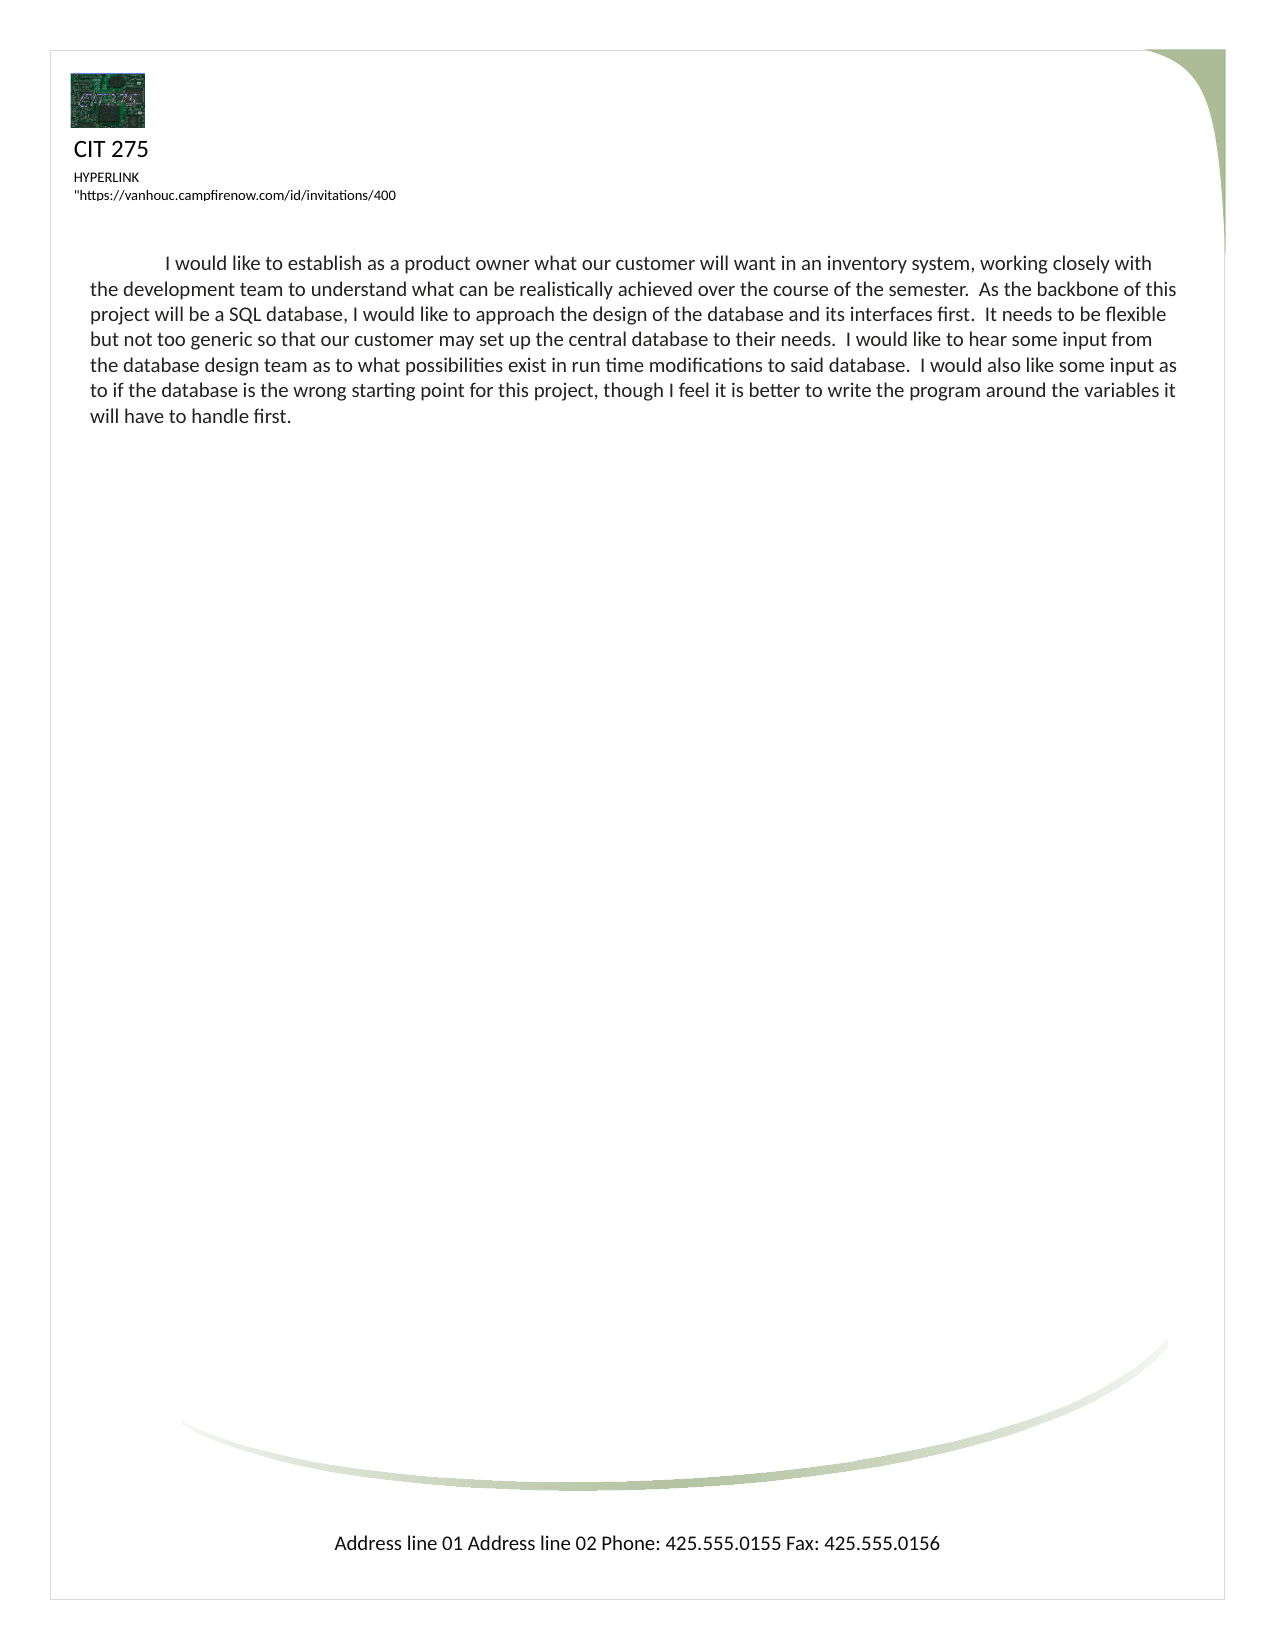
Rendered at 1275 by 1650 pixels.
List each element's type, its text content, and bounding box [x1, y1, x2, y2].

picture [70, 73, 145, 128]
text I would like to establish as a product owner what our customer will want in an inventory system, working closely with the development team to understand what can be realistically achieved over the course of the semester. As the backbone of this project will be a SQL database, I would like to approach the design of the database and its interfaces first. It needs to be flexible but not too generic so that our customer may set up the central database to their needs. I would like to hear some input from the database design team as to what possibilities exist in run time modifications to said database. I would also like some input as to if the database is the wrong starting point for this project, though I feel it is better to write the program around the variables it will have to handle first. [90, 250, 1185, 428]
